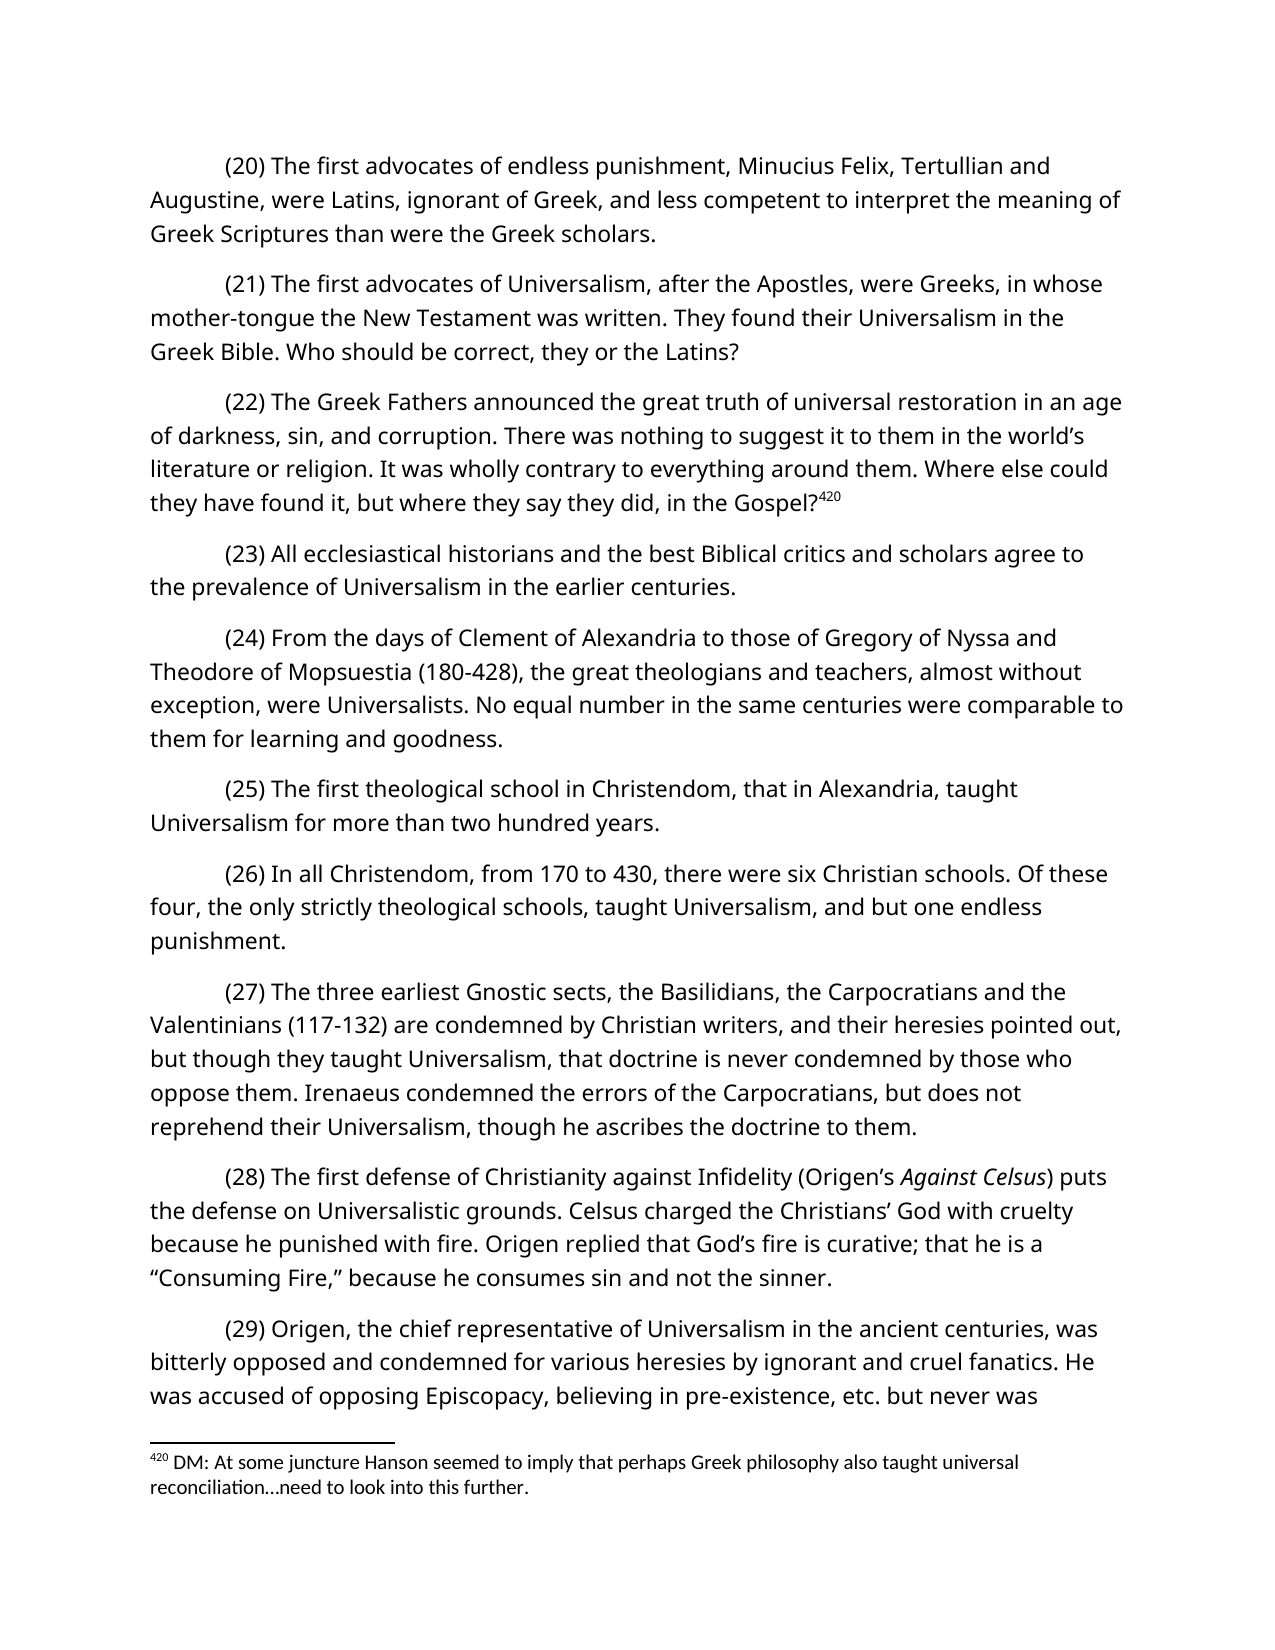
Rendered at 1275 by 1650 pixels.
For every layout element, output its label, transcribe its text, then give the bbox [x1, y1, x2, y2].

text (21) The first advocates of Universalism, after the Apostles, were Greeks, in whose mother-tongue the New Testament was written. They found their Universalism in the Greek Bible. Who should be correct, they or the Latins? [150, 268, 1125, 367]
text (23) All ecclesiastical historians and the best Biblical critics and scholars agree to the prevalence of Universalism in the earlier centuries. [150, 537, 1125, 602]
text (24) From the days of Clement of Alexandria to those of Gregory of Nyssa and Theodore of Mopsuestia (180-428), the great theologians and teachers, almost without exception, were Universalists. No equal number in the same centuries were comparable to them for learning and goodness. [150, 622, 1125, 754]
text (25) The first theological school in Christendom, that in Alexandria, taught Universalism for more than two hundred years. [150, 773, 1125, 838]
text (20) The first advocates of endless punishment, Minucius Felix, Tertullian and Augustine, were Latins, ignorant of Greek, and less competent to interpret the meaning of Greek Scriptures than were the Greek scholars. [150, 150, 1125, 249]
text (27) The three earliest Gnostic sects, the Basilidians, the Carpocratians and the Valentinians (117-132) are condemned by Christian writers, and their heresies pointed out, but though they taught Universalism, that doctrine is never condemned by those who oppose them. Irenaeus condemned the errors of the Carpocratians, but does not reprehend their Universalism, though he ascribes the doctrine to them. [150, 975, 1125, 1142]
text (22) The Greek Fathers announced the great truth of universal restoration in an age of darkness, sin, and corruption. There was nothing to suggest it to them in the world’s literature or religion. It was wholly contrary to everything around them. Where else could they have found it, but where they say they did, in the Gospel? [150, 386, 1125, 518]
text (28) The first defense of Christianity against Infidelity (Origen’s Against Celsus) puts the defense on Universalistic grounds. Celsus charged the Christians’ God with cruelty because he punished with fire. Origen replied that God’s fire is curative; that he is a “Consuming Fire,” because he consumes sin and not the sinner. [150, 1161, 1125, 1293]
text (26) In all Christendom, from 170 to 430, there were six Christian schools. Of these four, the only strictly theological schools, taught Universalism, and but one endless punishment. [150, 857, 1125, 956]
